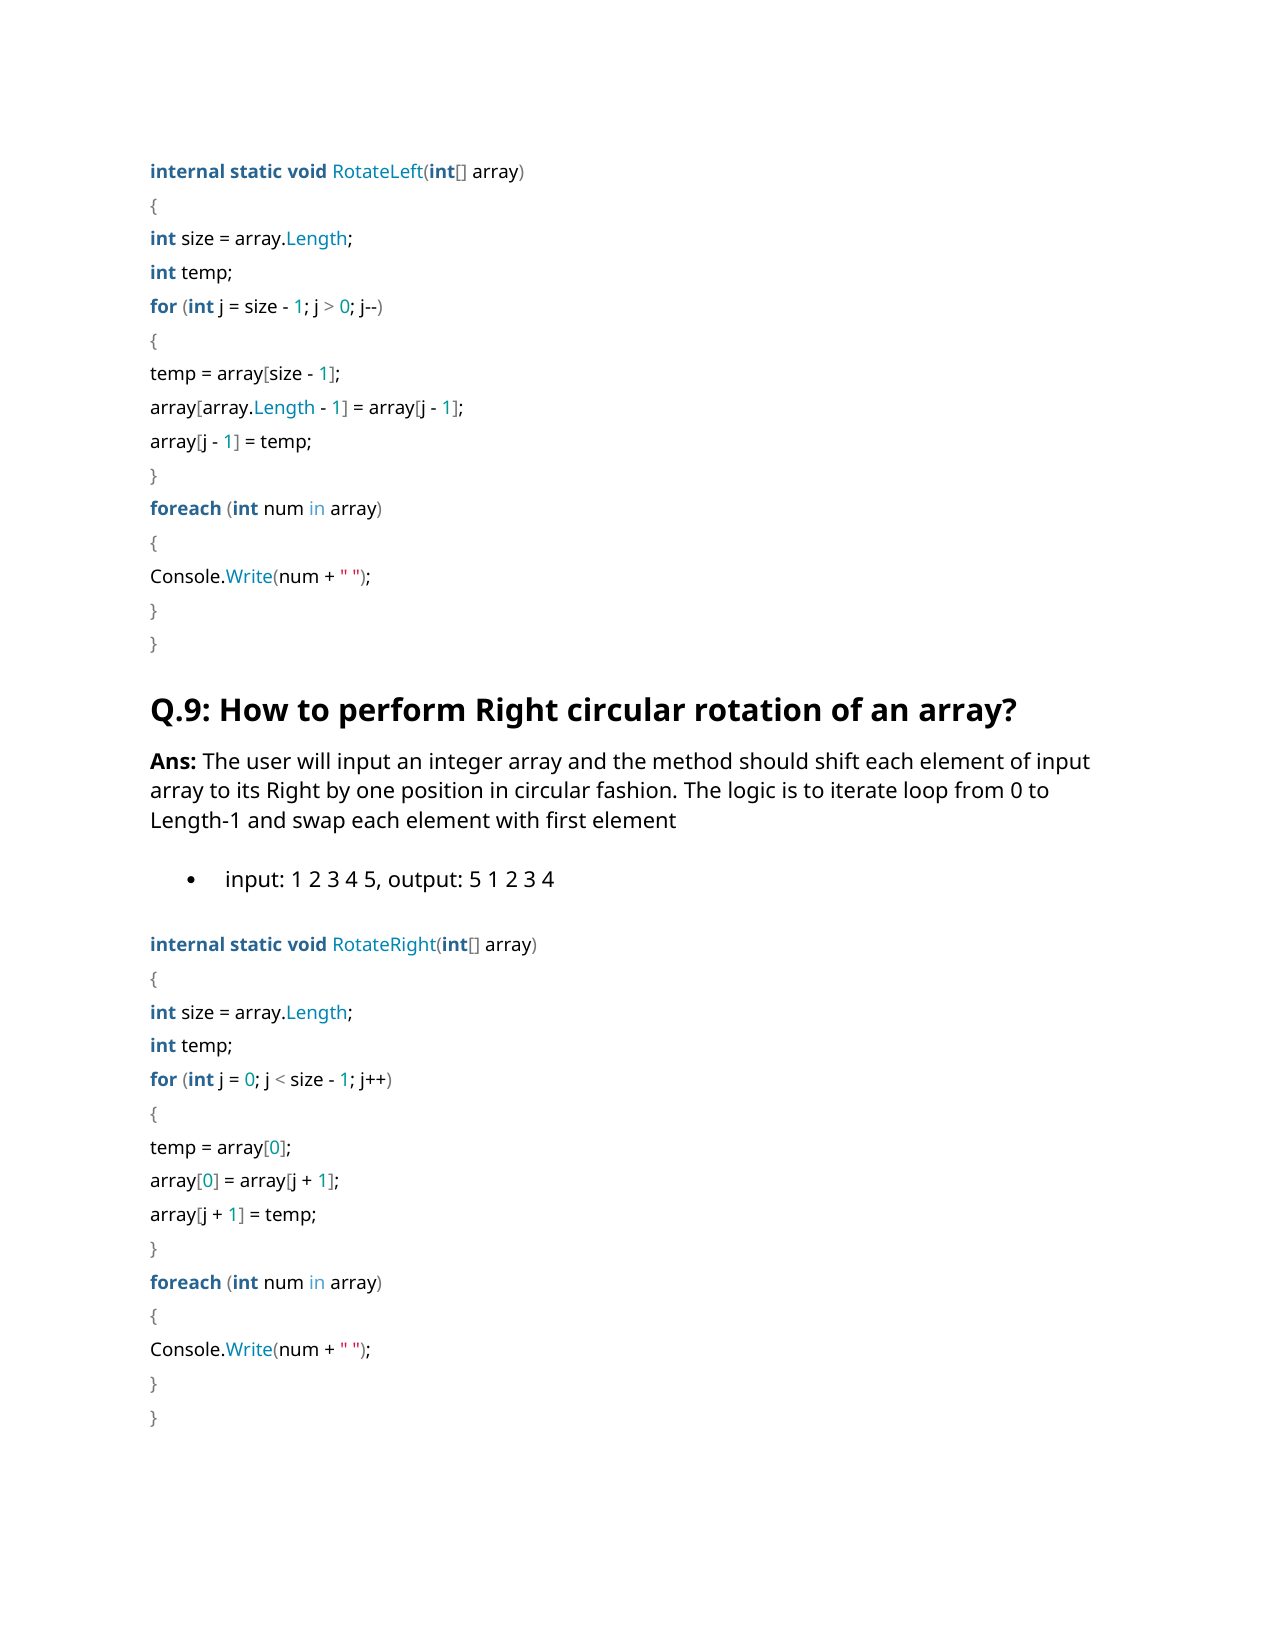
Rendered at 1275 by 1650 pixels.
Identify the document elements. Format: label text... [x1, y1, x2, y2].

list input: 1 2 3 4 5, output: 5 1 2 3 4 [187, 864, 1125, 894]
text foreach (int num in array) [150, 1261, 1125, 1294]
text } [150, 622, 1125, 656]
text int size = array.Length; [150, 991, 1125, 1024]
text { [150, 184, 1125, 217]
text { [150, 1294, 1125, 1328]
text array[j + 1] = temp; [150, 1193, 1125, 1227]
text { [150, 957, 1125, 991]
text Console.Write(num + " "); [150, 1328, 1125, 1362]
text } [150, 1362, 1125, 1396]
text int size = array.Length; [150, 217, 1125, 251]
text for (int j = 0; j < size - 1; j++) [150, 1058, 1125, 1092]
text array[0] = array[j + 1]; [150, 1159, 1125, 1193]
text foreach (int num in array) [150, 487, 1125, 521]
text internal static void RotateRight(int[] array) [150, 923, 1125, 957]
text array[j - 1] = temp; [150, 420, 1125, 454]
text } [150, 1227, 1125, 1261]
text int temp; [150, 251, 1125, 285]
text } [150, 589, 1125, 622]
text { [150, 319, 1125, 352]
text Console.Write(num + " "); [150, 555, 1125, 589]
text { [150, 521, 1125, 555]
text int temp; [150, 1024, 1125, 1058]
text } [150, 454, 1125, 487]
text Q.9: How to perform Right circular rotation of an array? [150, 687, 1125, 730]
text temp = array[0]; [150, 1126, 1125, 1159]
text { [150, 1092, 1125, 1126]
text } [150, 1396, 1125, 1429]
text Ans: The user will input an integer array and the method should shift each element of input array to its Right by one position in circular fashion. The logic is to iterate loop from 0 to Length-1 and swap each element with first element [150, 746, 1125, 835]
text internal static void RotateLeft(int[] array) [150, 150, 1125, 184]
text for (int j = size - 1; j > 0; j--) [150, 285, 1125, 319]
text temp = array[size - 1]; [150, 352, 1125, 386]
text array[array.Length - 1] = array[j - 1]; [150, 386, 1125, 420]
